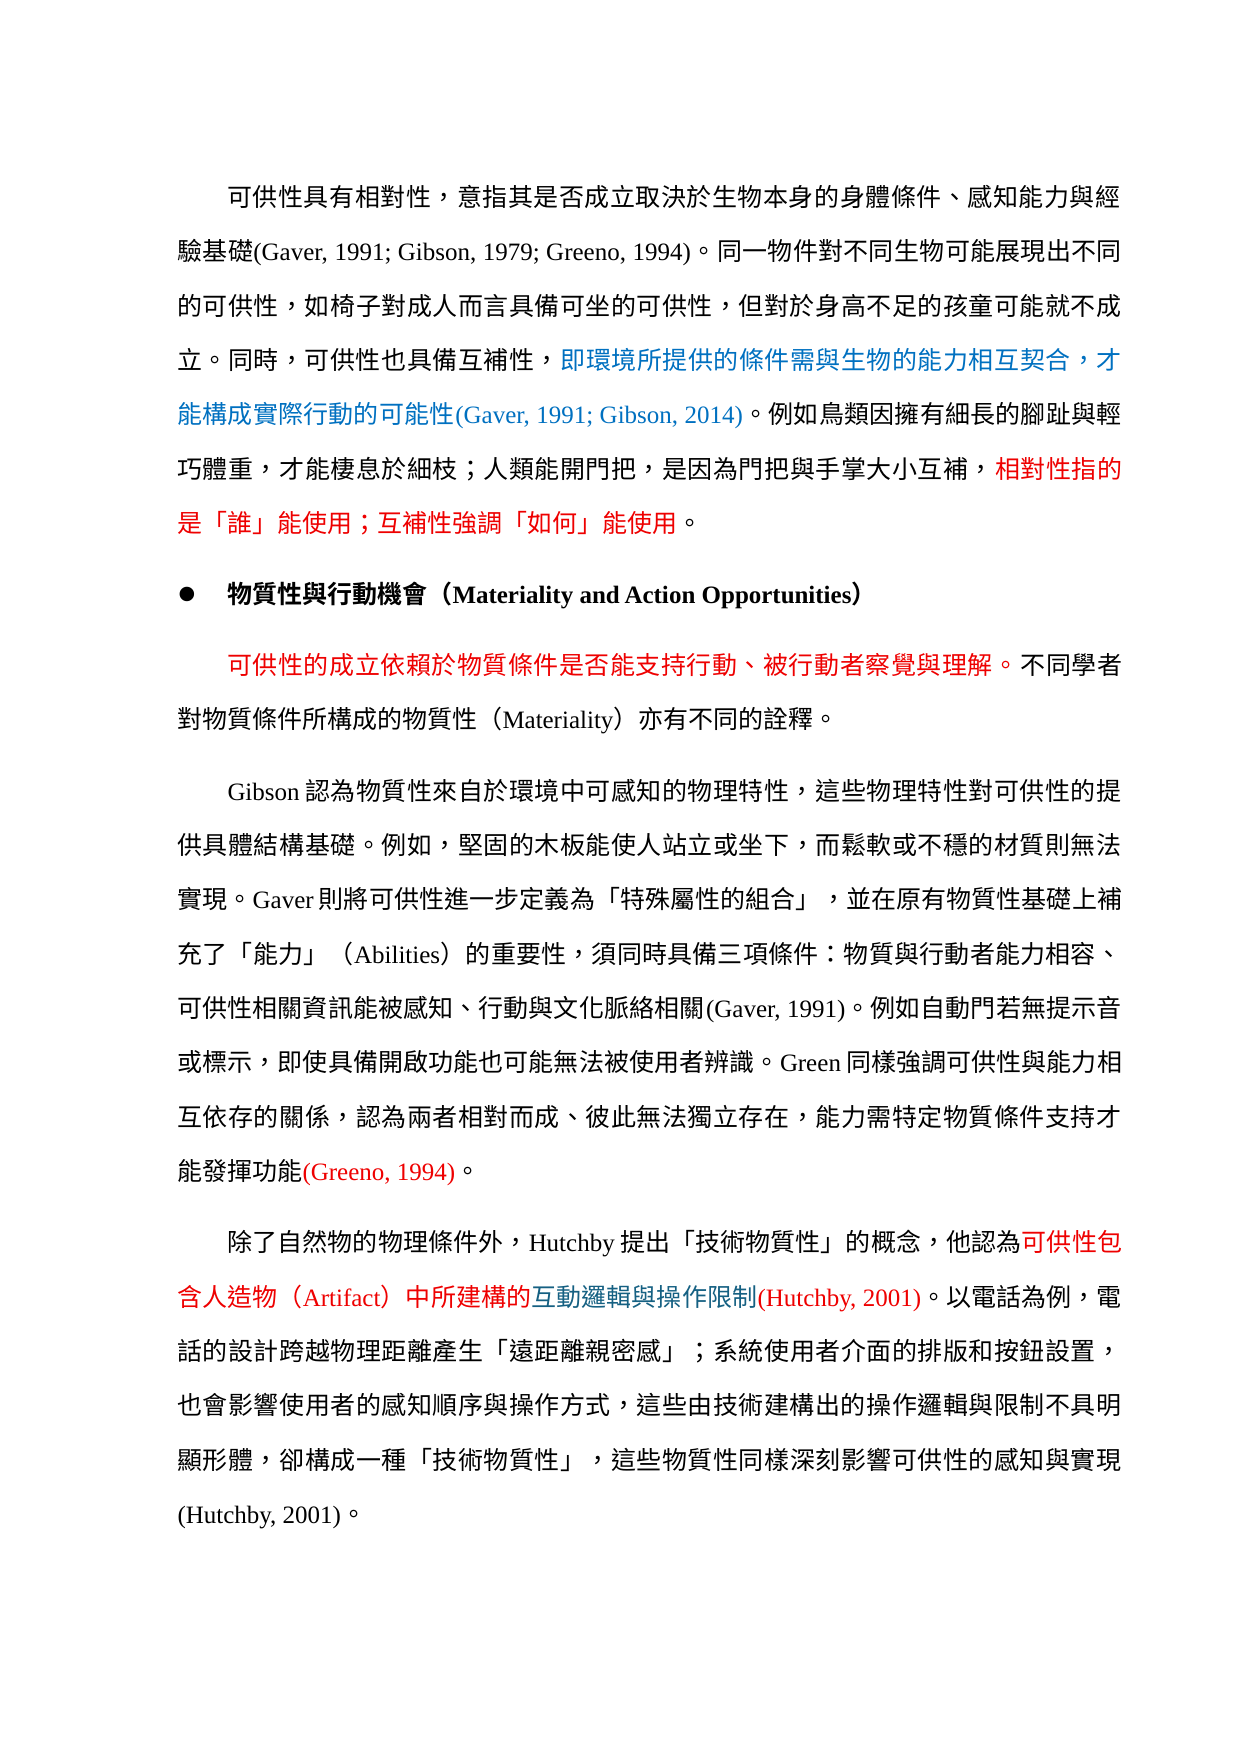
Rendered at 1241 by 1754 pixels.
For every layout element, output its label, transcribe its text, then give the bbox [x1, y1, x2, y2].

text 除了自然物的物理條件外，Hutchby提出「技術物質性」的概念，他認為可供性包含人造物（Artifact）中所建構的互動邏輯與操作限制(Hutchby, 2001)。以電話為例，電話的設計跨越物理距離產生「遠距離親密感」；系統使用者介面的排版和按鈕設置，也會影響使用者的感知順序與操作方式，這些由技術建構出的操作邏輯與限制不具明顯形體，卻構成一種「技術物質性」，這些物質性同樣深刻影響可供性的感知與實現(Hutchby, 2001)。 [177, 1223, 1122, 1531]
text 可供性的成立依賴於物質條件是否能支持行動、被行動者察覺與理解。不同學者對物質條件所構成的物質性（Materiality）亦有不同的詮釋。 [177, 646, 1122, 736]
text Gibson認為物質性來自於環境中可感知的物理特性，這些物理特性對可供性的提供具體結構基礎。例如，堅固的木板能使人站立或坐下，而鬆軟或不穩的材質則無法實現。Gaver則將可供性進一步定義為「特殊屬性的組合」，並在原有物質性基礎上補充了「能力」（Abilities）的重要性，須同時具備三項條件：物質與行動者能力相容、可供性相關資訊能被感知、行動與文化脈絡相關(Gaver, 1991)。例如自動門若無提示音或標示，即使具備開啟功能也可能無法被使用者辨識。Green同樣強調可供性與能力相互依存的關係，認為兩者相對而成、彼此無法獨立存在，能力需特定物質條件支持才能發揮功能(Greeno, 1994)。 [177, 771, 1122, 1188]
text 可供性具有相對性，意指其是否成立取決於生物本身的身體條件、感知能力與經驗基礎(Gaver, 1991; Gibson, 1979; Greeno, 1994)。同一物件對不同生物可能展現出不同的可供性，如椅子對成人而言具備可坐的可供性，但對於身高不足的孩童可能就不成立。同時，可供性也具備互補性，即環境所提供的條件需與生物的能力相互契合，才能構成實際行動的可能性(Gaver, 1991; Gibson, 2014)。例如鳥類因擁有細長的腳趾與輕巧體重，才能棲息於細枝；人類能開門把，是因為門把與手掌大小互補，相對性指的是「誰」能使用；互補性強調「如何」能使用。 [177, 177, 1122, 540]
text 物質性與行動機會（Materiality and Action Opportunities） [177, 574, 1122, 611]
